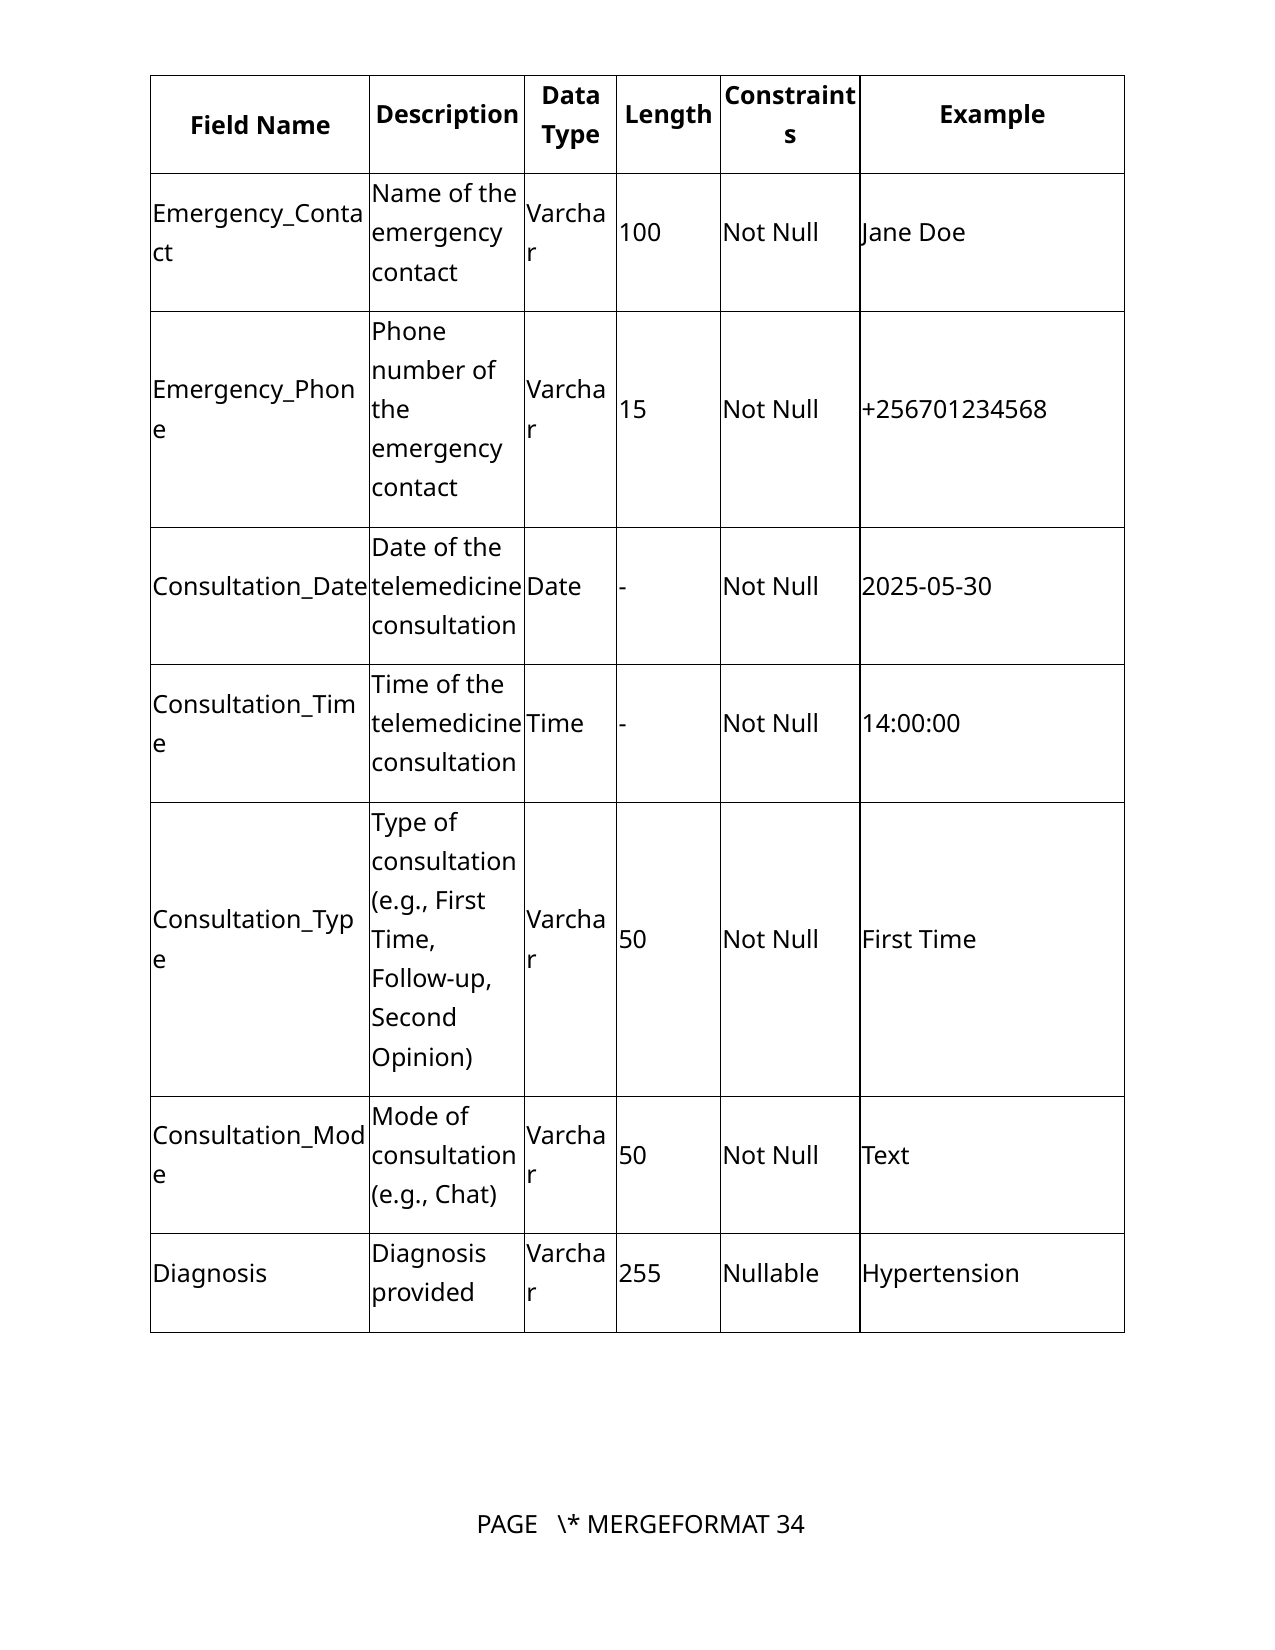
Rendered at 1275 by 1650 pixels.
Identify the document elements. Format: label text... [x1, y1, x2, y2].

table_cell Date of the telemedicine consultation [370, 528, 524, 664]
table_cell Time [525, 665, 616, 802]
table_cell Emergency_Contact [151, 174, 369, 311]
table_cell Not Null [721, 174, 859, 311]
table_cell Time of the telemedicine consultation [370, 665, 524, 802]
table_header Length [617, 76, 720, 173]
table_cell Date [525, 528, 616, 664]
table_cell Text [861, 1097, 1124, 1233]
table_cell Consultation_Time [151, 665, 369, 802]
table_cell First Time [861, 803, 1124, 1096]
table_header Data Type [525, 76, 616, 173]
table_cell Emergency_Phone [151, 312, 369, 527]
table_header Field Name [151, 76, 369, 173]
table_cell 255 [617, 1234, 720, 1332]
table_cell Not Null [721, 665, 859, 802]
table_cell Varchar [525, 174, 616, 311]
table_cell Not Null [721, 1097, 859, 1233]
table_cell Mode of consultation (e.g., Chat) [370, 1097, 524, 1233]
table_cell Consultation_Type [151, 803, 369, 1096]
table_cell Hypertension [861, 1234, 1124, 1332]
table_cell Consultation_Date [151, 528, 369, 664]
table_cell Type of consultation (e.g., First Time, Follow-up, Second Opinion) [370, 803, 524, 1096]
table_header Example [861, 76, 1124, 173]
table_header Description [370, 76, 524, 173]
table_cell Jane Doe [861, 174, 1124, 311]
table_cell 50 [617, 803, 720, 1096]
table_cell Not Null [721, 528, 859, 664]
table_cell Varchar [525, 1234, 616, 1332]
table_cell Varchar [525, 803, 616, 1096]
table_cell Not Null [721, 312, 859, 527]
table_cell Nullable [721, 1234, 859, 1332]
table_cell Consultation_Mode [151, 1097, 369, 1233]
table_cell Diagnosis provided [370, 1234, 524, 1332]
table_cell Not Null [721, 803, 859, 1096]
table_cell Varchar [525, 312, 616, 527]
table_cell - [617, 528, 720, 664]
table_cell 100 [617, 174, 720, 311]
table_header Constraints [721, 76, 859, 173]
table_cell Diagnosis [151, 1234, 369, 1332]
table_cell Phone number of the emergency contact [370, 312, 524, 527]
table_cell +256701234568 [861, 312, 1124, 527]
table_cell 15 [617, 312, 720, 527]
table_cell 50 [617, 1097, 720, 1233]
table_cell 2025-05-30 [861, 528, 1124, 664]
table_cell Varchar [525, 1097, 616, 1233]
table_cell Name of the emergency contact [370, 174, 524, 311]
table_cell 14:00:00 [861, 665, 1124, 802]
table_cell - [617, 665, 720, 802]
